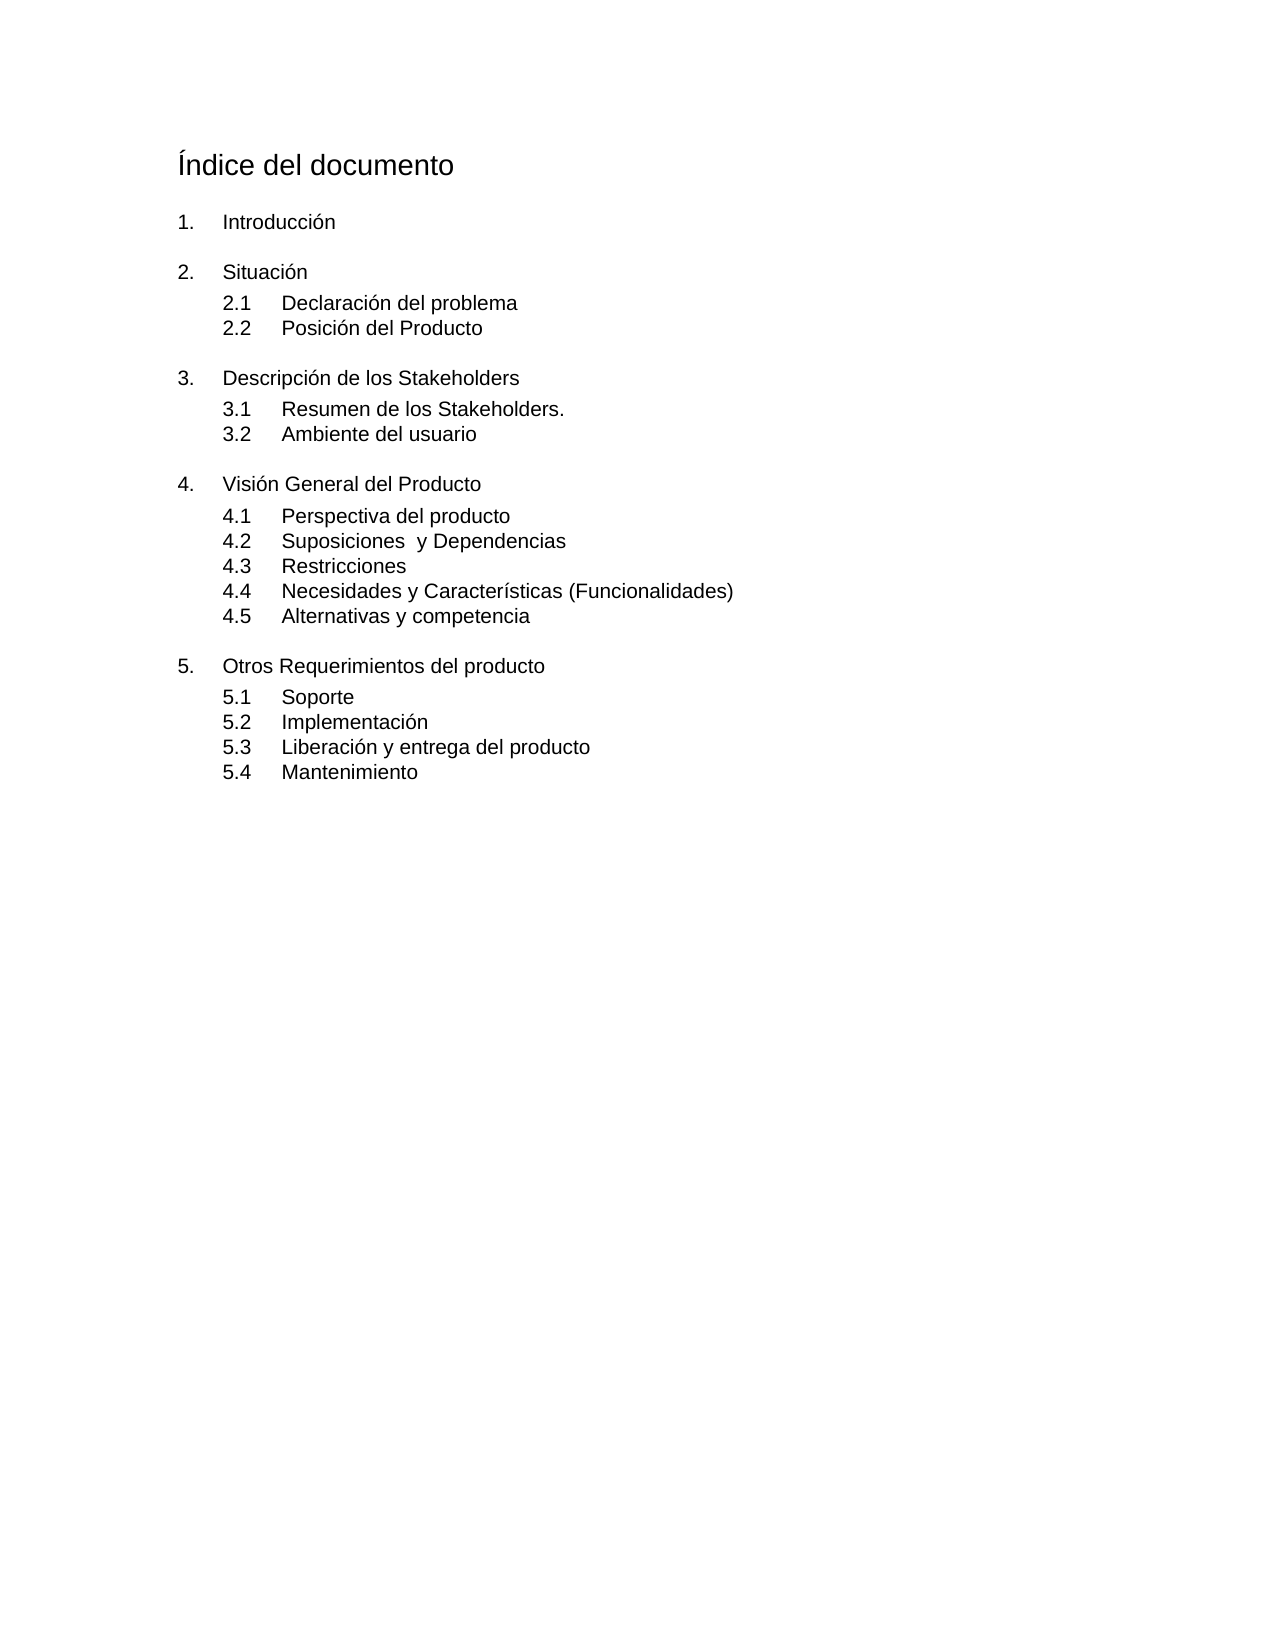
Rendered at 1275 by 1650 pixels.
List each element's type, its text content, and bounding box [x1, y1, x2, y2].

text 5.4 Mantenimiento 7 [222, 759, 1023, 784]
text 1. Introducción 3 [177, 209, 1023, 234]
text 5.1 Soporte 7 [222, 684, 1023, 709]
text 4.5 Alternativas y competencia 5 [222, 602, 1023, 627]
text 3.1 Resumen de los Stakeholders. 4 [222, 396, 1023, 421]
text 4.3 Restricciones 5 [222, 552, 1023, 577]
text 4. Visión General del Producto 5 [177, 471, 1023, 496]
text 5.3 Liberación y entrega del producto 7 [222, 734, 1023, 759]
text 4.1 Perspectiva del producto 5 [222, 502, 1023, 527]
text 2.1 Declaración del problema 3 [222, 290, 1023, 315]
text Índice del documento [177, 148, 1098, 181]
text 4.2 Suposiciones y Dependencias 5 [222, 527, 1023, 552]
text 2.2 Posición del Producto 3 [222, 315, 1023, 340]
text 5.2 Implementación 7 [222, 709, 1023, 734]
text 4.4 Necesidades y Características (Funcionalidades) 5 [222, 577, 1023, 602]
text 2. Situación 3 [177, 259, 1023, 284]
text 3.2 Ambiente del usuario 4 [222, 421, 1023, 446]
text 5. Otros Requerimientos del producto 7 [177, 652, 1023, 677]
text 3. Descripción de los Stakeholders 4 [177, 365, 1023, 390]
